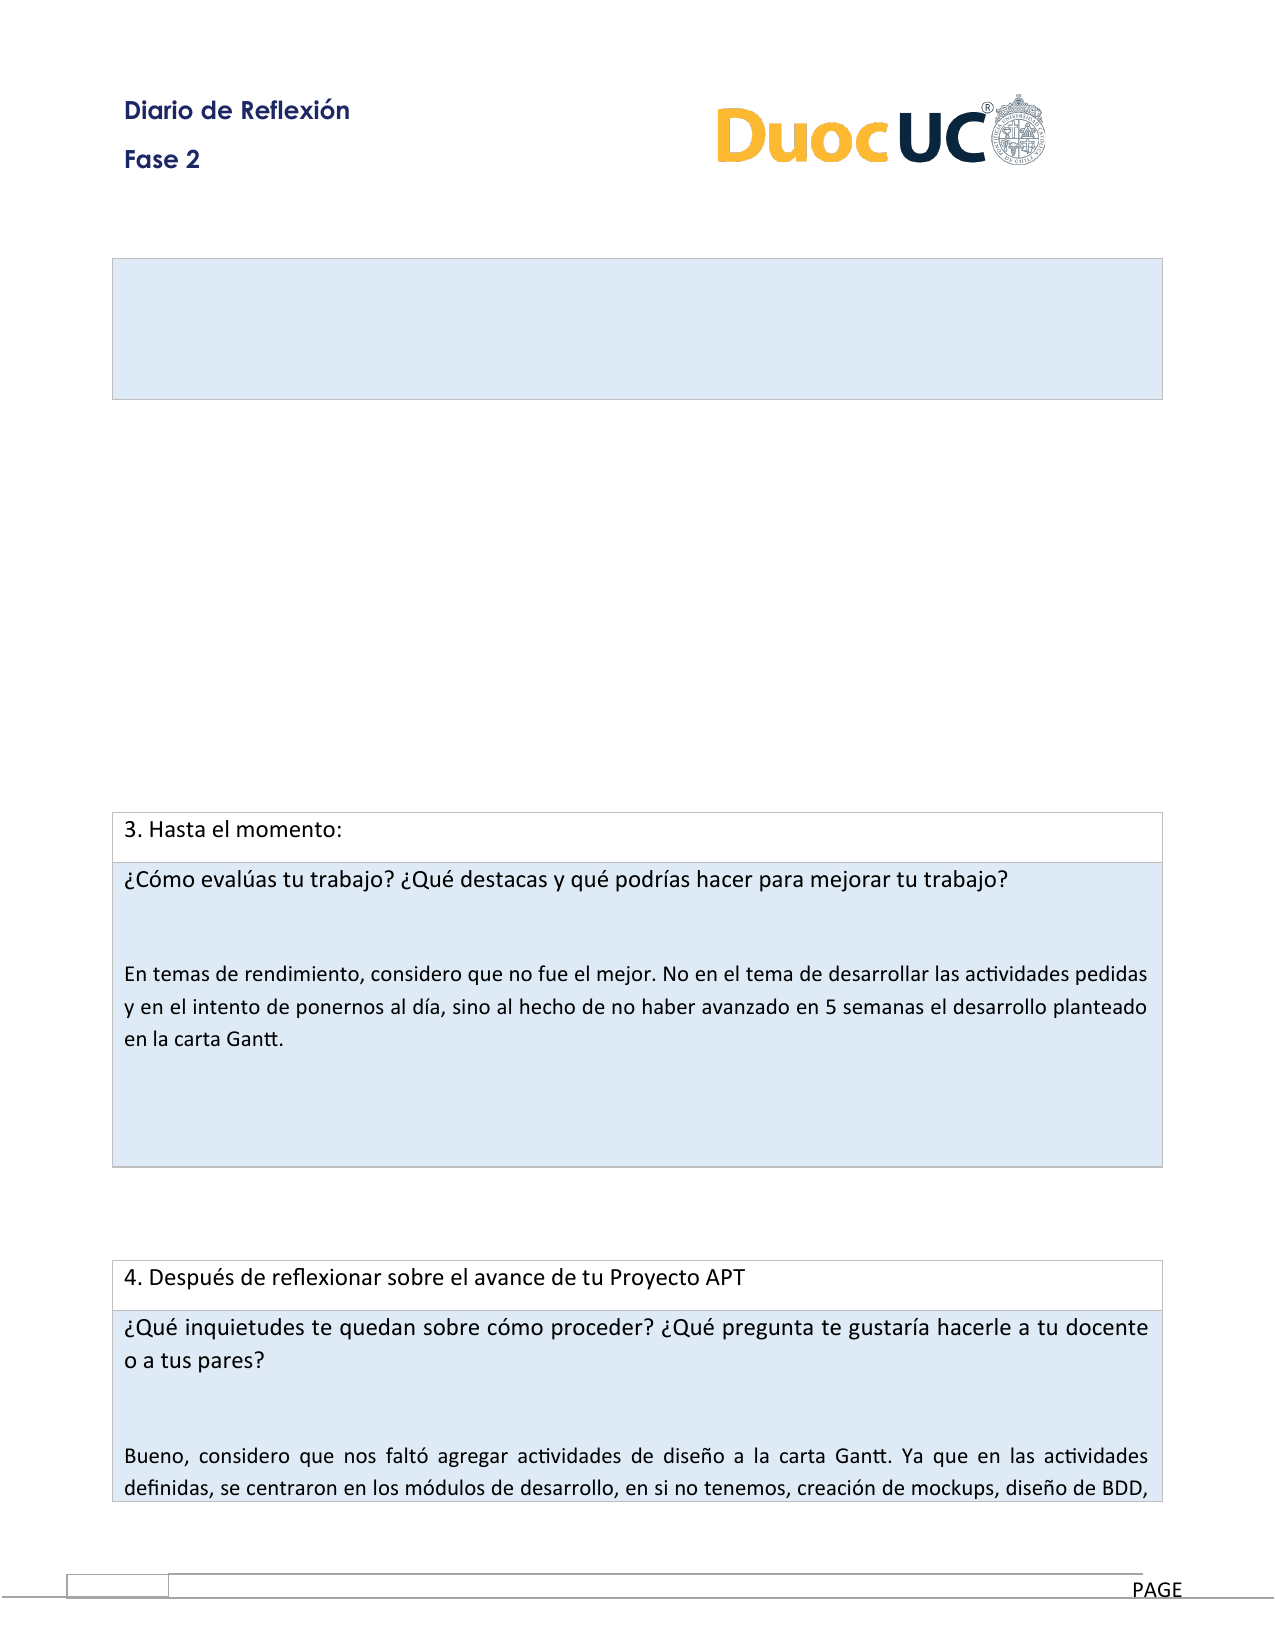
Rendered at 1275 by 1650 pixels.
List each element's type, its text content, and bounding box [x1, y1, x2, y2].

table_header 3. Hasta el momento: [113, 813, 1162, 862]
picture [717, 94, 1046, 165]
table_cell ¿Cómo evalúas tu trabajo? ¿Qué destacas y qué podrías hacer para mejorar tu trabajo? En temas de rendimiento, considero que no fue el mejor. No en el tema de desarrollar las actividades pedidas y en el intento de ponernos al día, sino al hecho de no haber avanzado en 5 semanas el desarrollo planteado en la carta Gantt. [113, 863, 1162, 1166]
table_header 4. Después de reflexionar sobre el avance de tu Proyecto APT [113, 1261, 1162, 1310]
